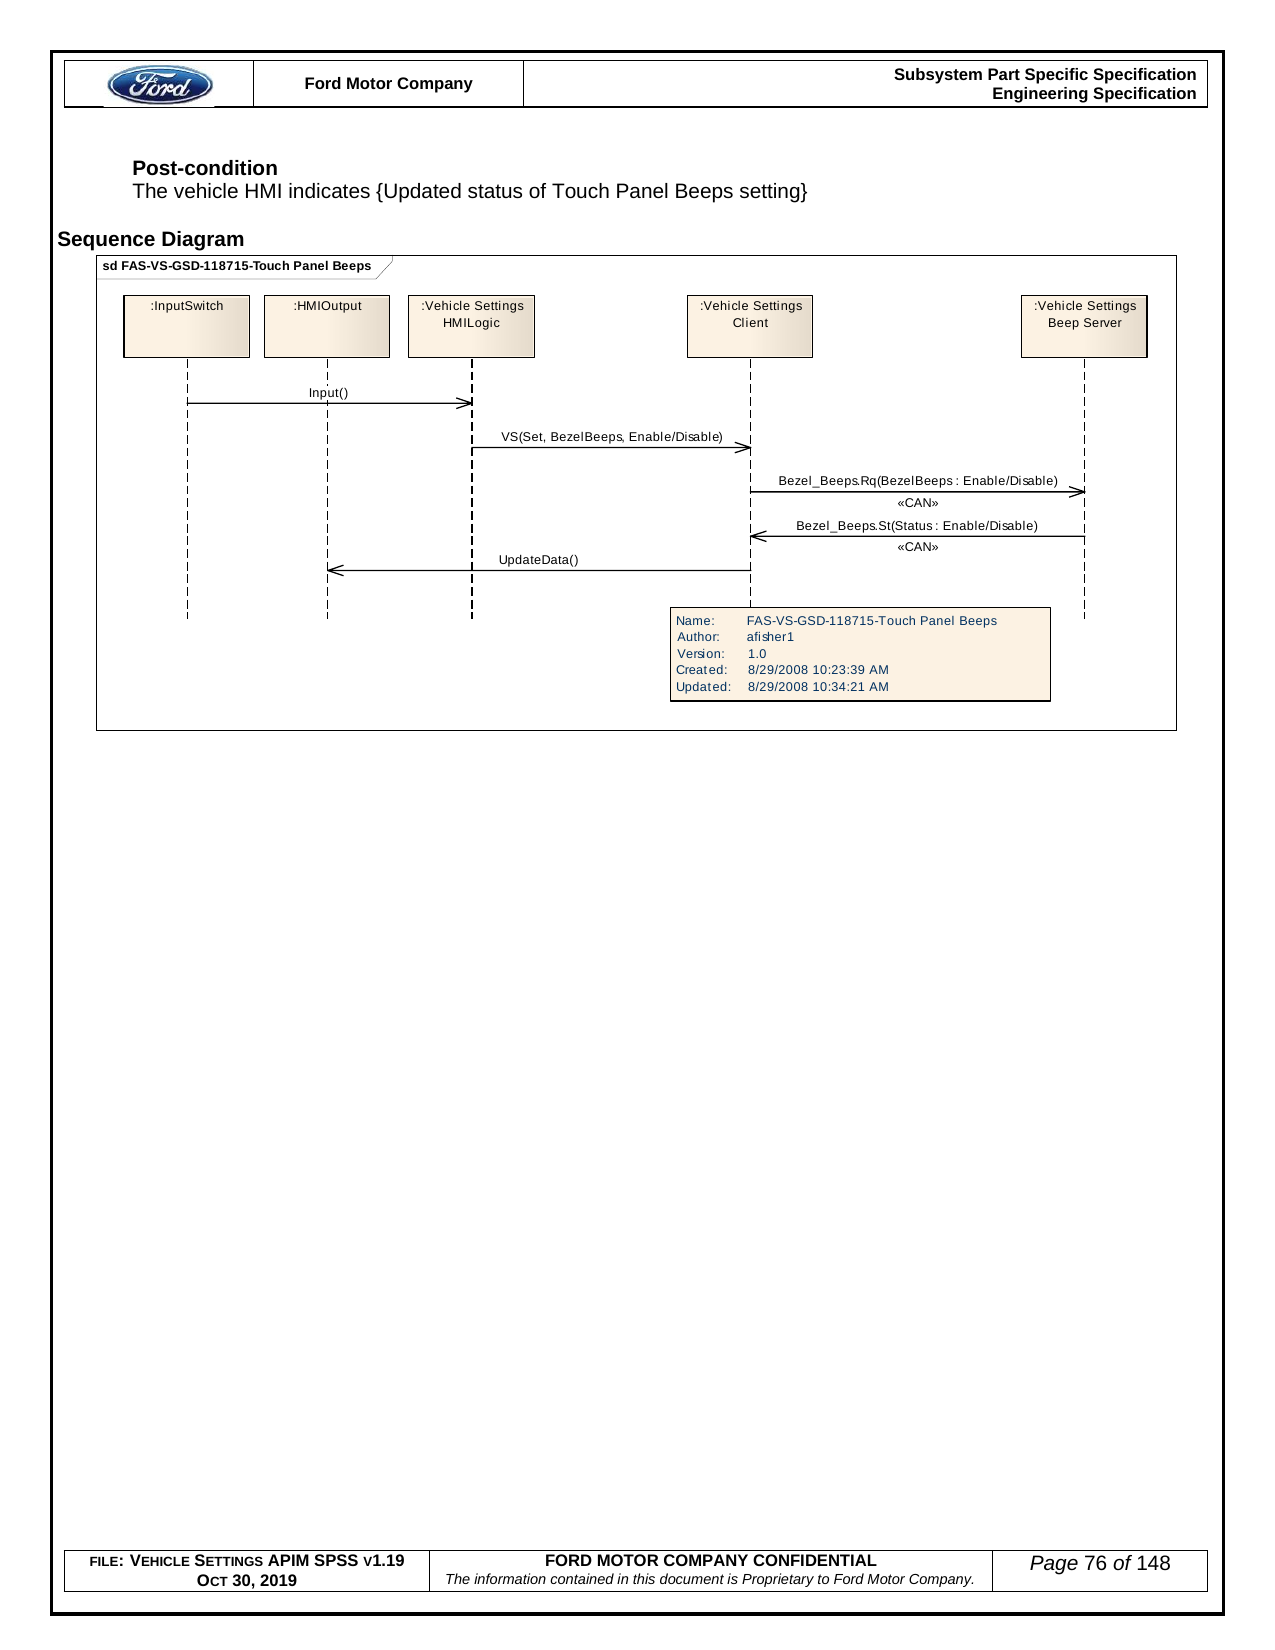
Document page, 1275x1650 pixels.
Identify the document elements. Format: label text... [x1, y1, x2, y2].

text Sequence Diagram [57, 227, 1215, 251]
text Post-condition [132, 155, 1215, 179]
picture [103, 61, 215, 107]
text The vehicle HMI indicates {Updated status of Touch Panel Beeps setting} [132, 179, 1215, 203]
